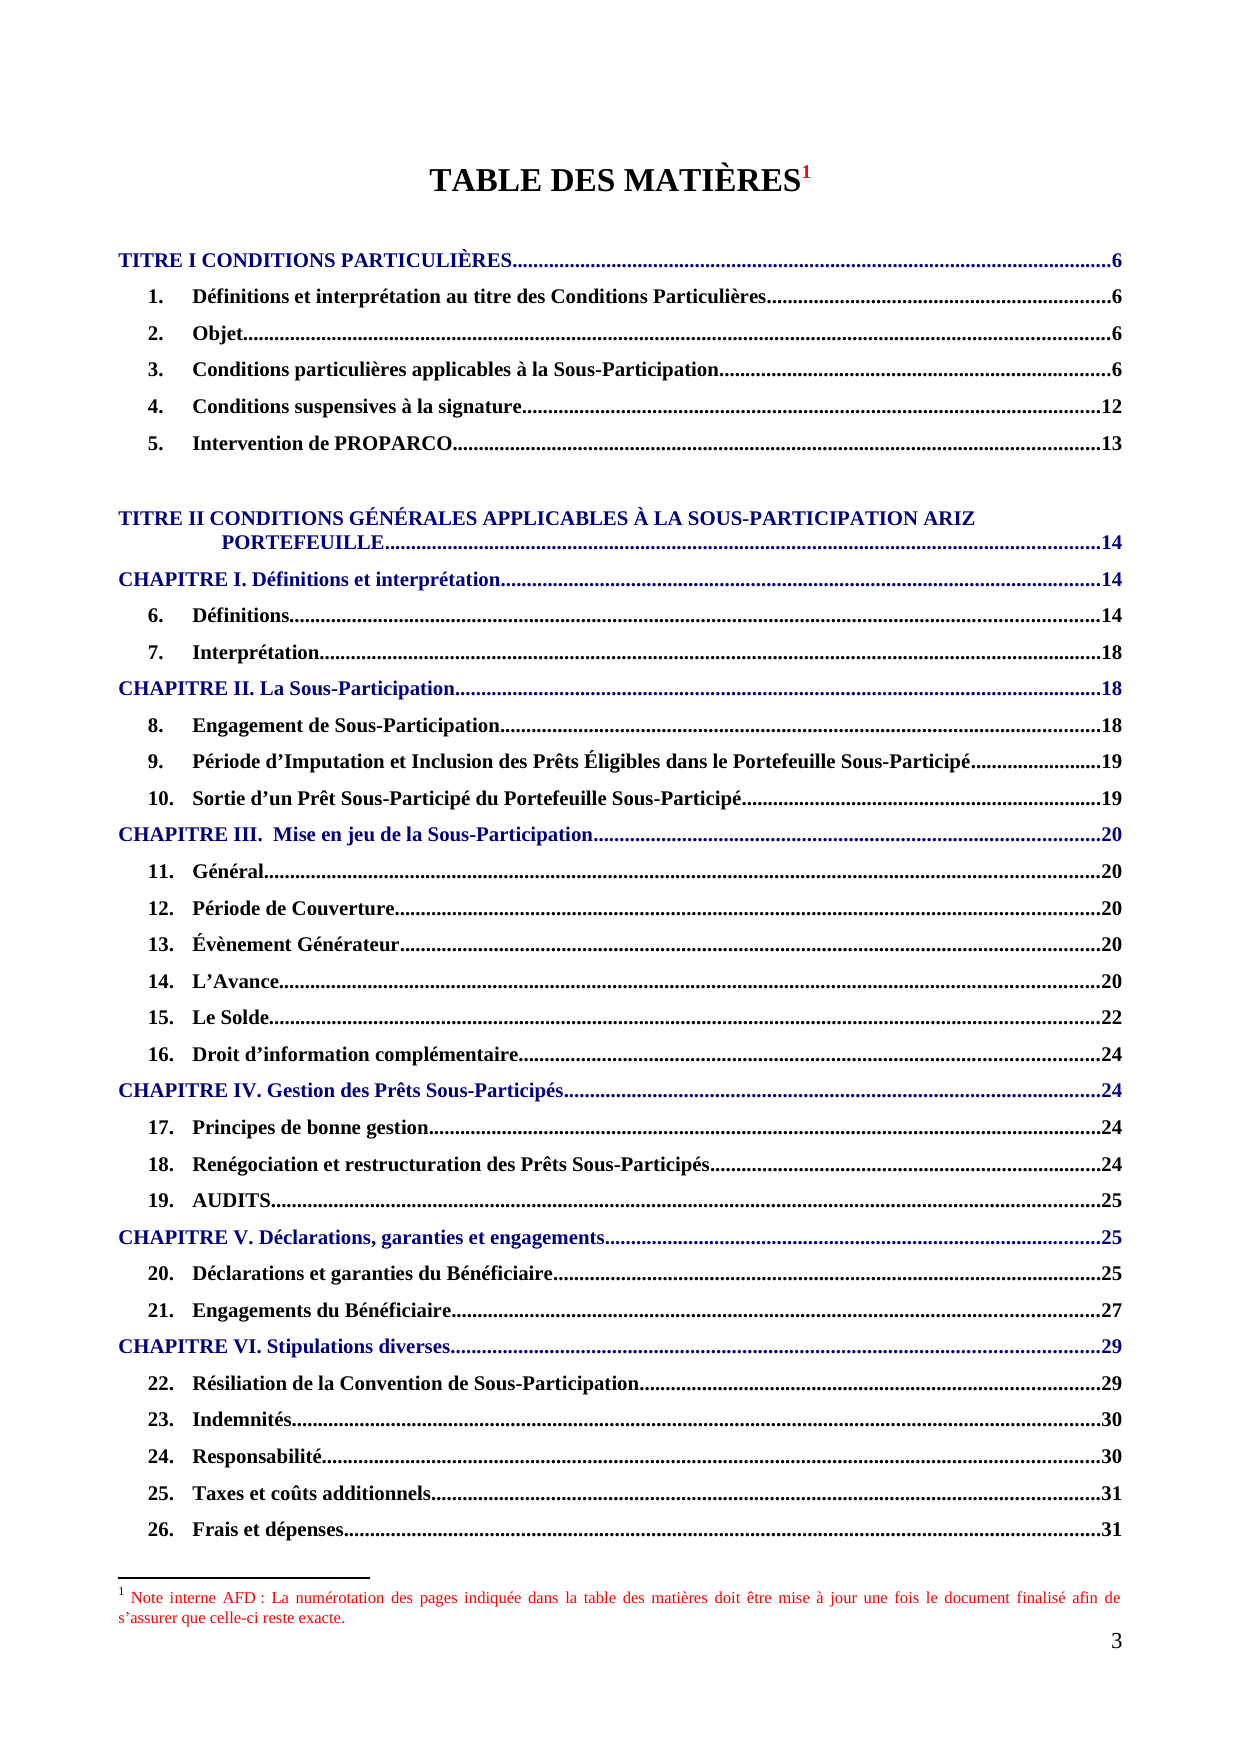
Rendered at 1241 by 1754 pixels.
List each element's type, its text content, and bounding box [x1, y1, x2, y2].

text CHAPITRE V. Déclarations, garanties et engagements 25 [118, 1224, 1122, 1249]
text 13. Évènement Générateur 20 [148, 932, 1122, 956]
text 19. AUDITS 25 [148, 1188, 1122, 1212]
text 23. Indemnités 30 [148, 1407, 1122, 1431]
text CHAPITRE III. Mise en jeu de la Sous-Participation 20 [118, 822, 1122, 846]
text TITRE I CONDITIONS PARTICULIÈRES 6 [118, 248, 1122, 272]
text 5. Intervention de PROPARCO 13 [148, 430, 1122, 454]
text 26. Frais et dépenses 31 [148, 1517, 1122, 1541]
text 14. L’Avance 20 [148, 969, 1122, 993]
text 20. Déclarations et garanties du Bénéficiaire 25 [148, 1261, 1122, 1285]
text 18. Renégociation et restructuration des Prêts Sous-Participés 24 [148, 1151, 1122, 1176]
text 8. Engagement de Sous-Participation 18 [148, 713, 1122, 737]
text 7. Interprétation 18 [148, 639, 1122, 664]
text 16. Droit d’information complémentaire 24 [148, 1042, 1122, 1066]
text 1. Définitions et interprétation au titre des Conditions Particulières 6 [148, 284, 1122, 308]
text 25. Taxes et coûts additionnels 31 [148, 1481, 1122, 1504]
text 17. Principes de bonne gestion 24 [148, 1115, 1122, 1139]
text 9. Période d’Imputation et Inclusion des Prêts Éligibles dans le Portefeuille Sous-Participé 19 [148, 749, 1122, 773]
text 22. Résiliation de la Convention de Sous-Participation 29 [148, 1371, 1122, 1395]
text 15. Le Solde 22 [148, 1005, 1122, 1029]
text 6. Définitions 14 [148, 603, 1122, 627]
text CHAPITRE VI. Stipulations diverses 29 [118, 1334, 1122, 1358]
text CHAPITRE II. La Sous-Participation 18 [118, 676, 1122, 700]
text TABLE DES MATIÈRES [118, 160, 1122, 198]
text 12. Période de Couverture 20 [148, 896, 1122, 919]
text CHAPITRE I. Définitions et interprétation 14 [118, 566, 1122, 591]
text CHAPITRE IV. Gestion des Prêts Sous-Participés 24 [118, 1078, 1122, 1102]
text 2. Objet 6 [148, 321, 1122, 345]
text 24. Responsabilité 30 [148, 1444, 1122, 1468]
text 3. Conditions particulières applicables à la Sous-Participation 6 [148, 357, 1122, 381]
text TITRE II CONDITIONS GÉNÉRALES APPLICABLES À LA SOUS-PARTICIPATION ARIZ PORTEFEUILLE 14 [118, 506, 1122, 554]
text 4. Conditions suspensives à la signature 12 [148, 394, 1122, 418]
text 10. Sortie d’un Prêt Sous-Participé du Portefeuille Sous-Participé 19 [148, 786, 1122, 810]
text 21. Engagements du Bénéficiaire 27 [148, 1298, 1122, 1322]
text 11. Général 20 [148, 859, 1122, 883]
